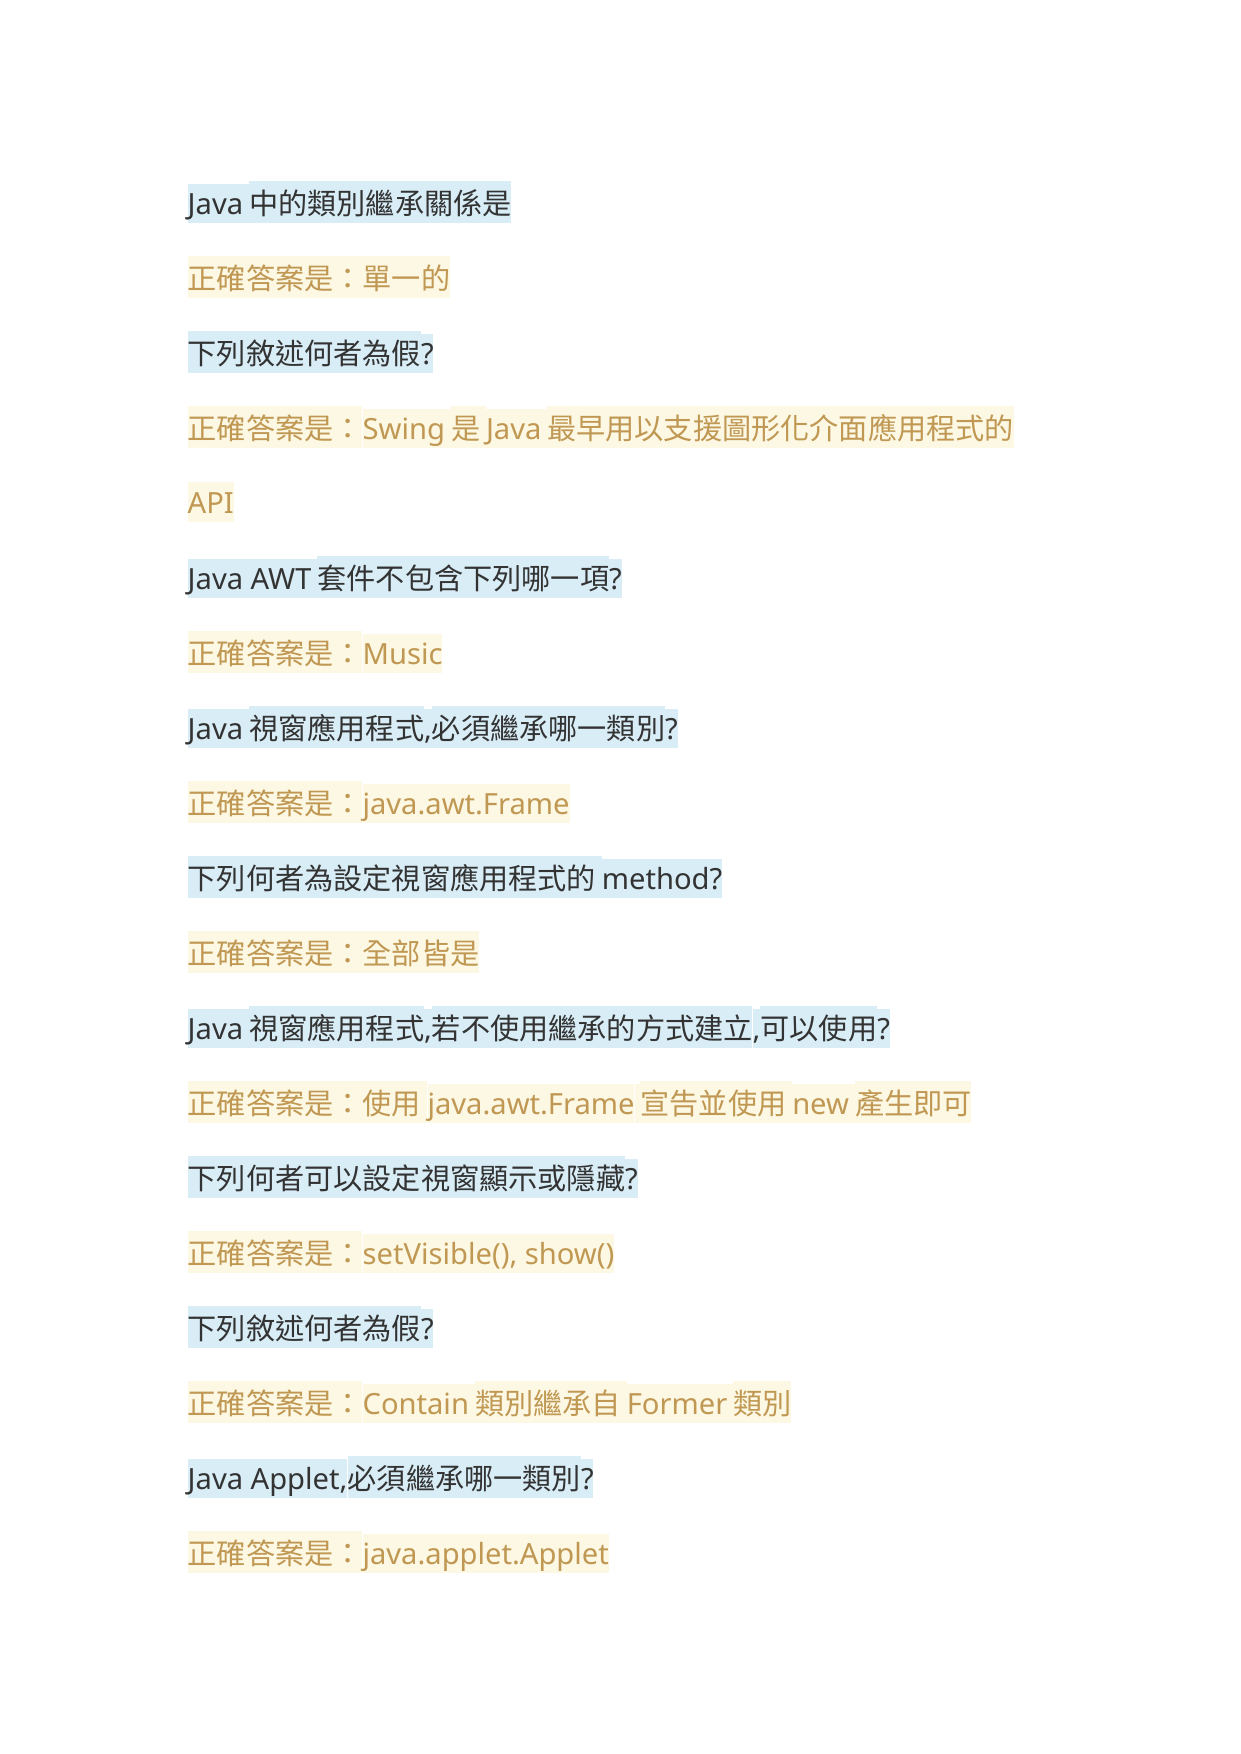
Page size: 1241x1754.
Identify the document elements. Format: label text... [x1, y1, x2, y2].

text Java AWT套件不包含下列哪一項? [187, 539, 1053, 614]
text 正確答案是：Swing是Java最早用以支援圖形化介面應用程式的API [187, 389, 1053, 539]
text Java視窗應用程式,必須繼承哪一類別? [187, 689, 1053, 764]
text 下列何者可以設定視窗顯示或隱藏? [187, 1139, 1053, 1214]
text 下列敘述何者為假? [187, 314, 1053, 389]
text 正確答案是：使用 java.awt.Frame宣告並使用new產生即可 [187, 1064, 1053, 1139]
text Java中的類別繼承關係是 [187, 164, 1053, 239]
text 正確答案是：全部皆是 [187, 914, 1053, 989]
text 正確答案是：Music [187, 614, 1053, 689]
text Java視窗應用程式,若不使用繼承的方式建立,可以使用? [187, 989, 1053, 1064]
text Java Applet,必須繼承哪一類別? [187, 1439, 1053, 1514]
text 正確答案是：java.awt.Frame [187, 764, 1053, 839]
text 正確答案是：java.applet.Applet [187, 1514, 1053, 1589]
text 下列何者為設定視窗應用程式的method? [187, 839, 1053, 914]
text 正確答案是：單一的 [187, 239, 1053, 314]
text 下列敘述何者為假? [187, 1289, 1053, 1364]
text 正確答案是：setVisible(), show() [187, 1214, 1053, 1289]
text 正確答案是：Contain類別繼承自Former類別 [187, 1364, 1053, 1439]
